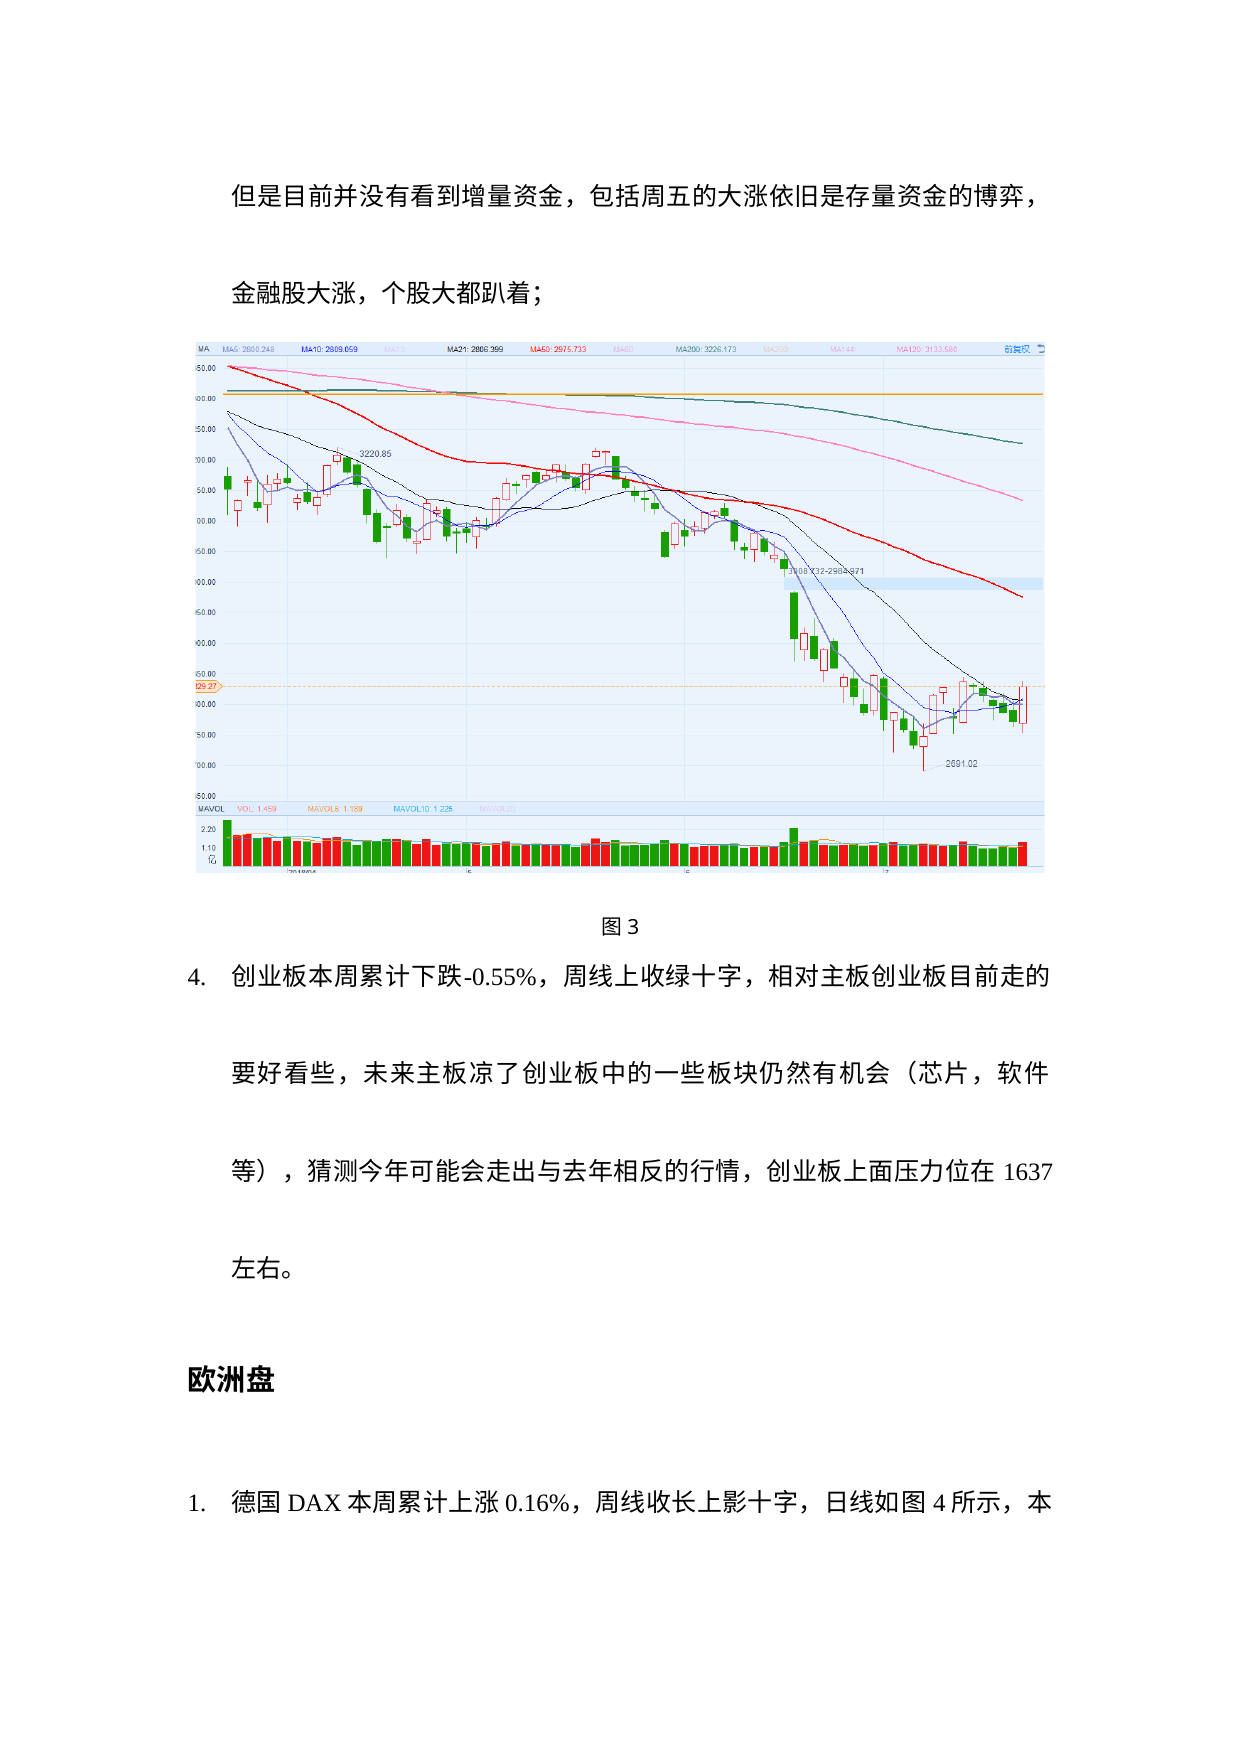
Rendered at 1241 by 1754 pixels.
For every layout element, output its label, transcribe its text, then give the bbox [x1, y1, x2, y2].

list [187, 162, 1053, 324]
subtitle 欧洲盘 [187, 1345, 1053, 1410]
list 创业板本周累计下跌-0.55%，周线上收绿十字，相对主板创业板目前走的要好看些，未来主板凉了创业板中的一些板块仍然有机会（芯片，软件等），猜测今年可能会走出与去年相反的行情，创业板上面压力位在1637左右。 [187, 942, 1053, 1299]
picture [195, 342, 1045, 873]
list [187, 1468, 1053, 1533]
text 图 3 [187, 909, 1053, 942]
